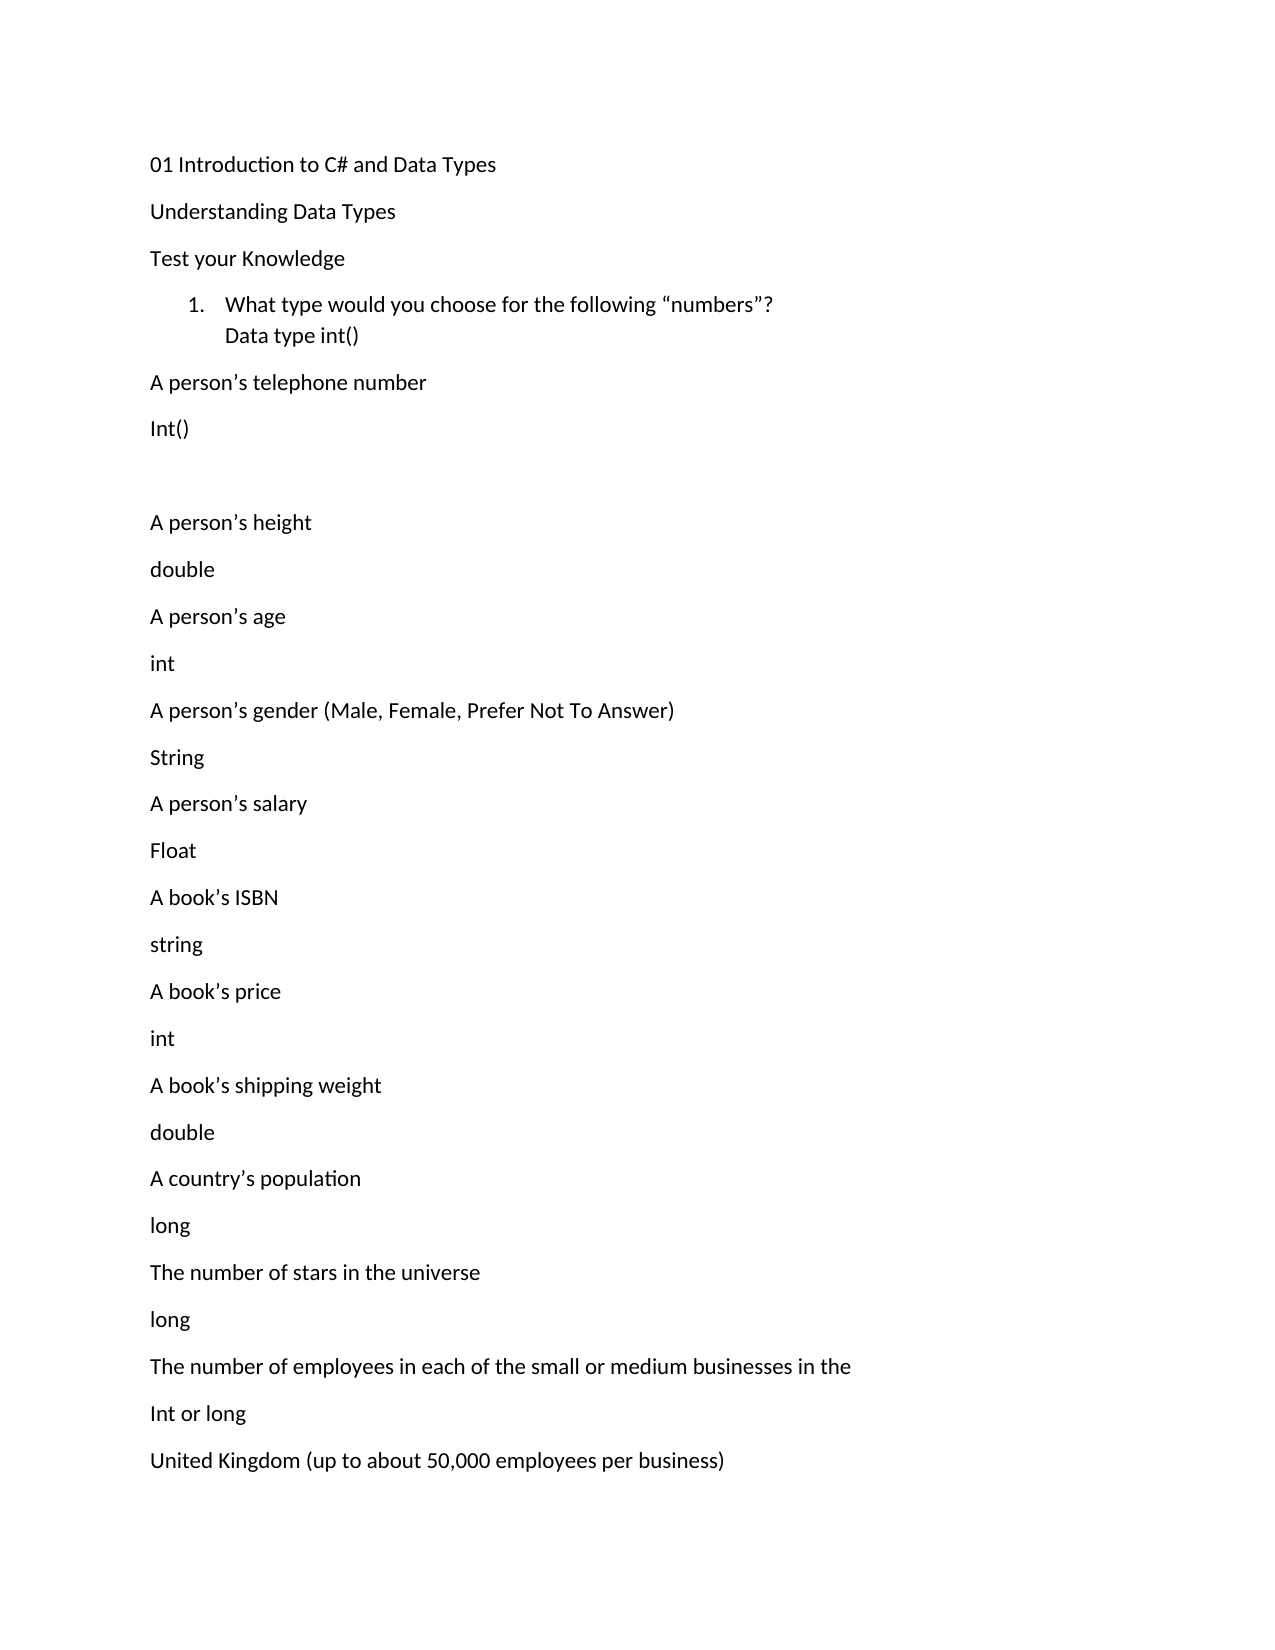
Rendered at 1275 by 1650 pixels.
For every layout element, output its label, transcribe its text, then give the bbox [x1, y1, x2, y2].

text A person’s height [150, 508, 1125, 536]
text 01 Introduction to C# and Data Types [150, 150, 1125, 178]
text Understanding Data Types [150, 197, 1125, 225]
text The number of stars in the universe [150, 1258, 1125, 1286]
text A book’s shipping weight [150, 1071, 1125, 1099]
text Int() [150, 414, 1125, 443]
text Test your Knowledge [150, 244, 1125, 272]
text int [150, 1024, 1125, 1052]
text A person’s age [150, 602, 1125, 630]
list What type would you choose for the following “numbers”? [187, 291, 1125, 319]
text A person’s gender (Male, Female, Prefer Not To Answer) [150, 696, 1125, 724]
text string [150, 930, 1125, 958]
text A country’s population [150, 1164, 1125, 1193]
text Int or long [150, 1399, 1125, 1427]
text long [150, 1305, 1125, 1333]
text double [150, 555, 1125, 583]
text Float [150, 836, 1125, 864]
text long [150, 1211, 1125, 1239]
text double [150, 1118, 1125, 1146]
text A person’s telephone number [150, 368, 1125, 396]
text A person’s salary [150, 789, 1125, 818]
list Data type int() [225, 321, 1125, 349]
text int [150, 649, 1125, 677]
text A book’s ISBN [150, 883, 1125, 911]
text United Kingdom (up to about 50,000 employees per business) [150, 1446, 1125, 1474]
text The number of employees in each of the small or medium businesses in the [150, 1352, 1125, 1380]
text A book’s price [150, 977, 1125, 1005]
text String [150, 743, 1125, 771]
